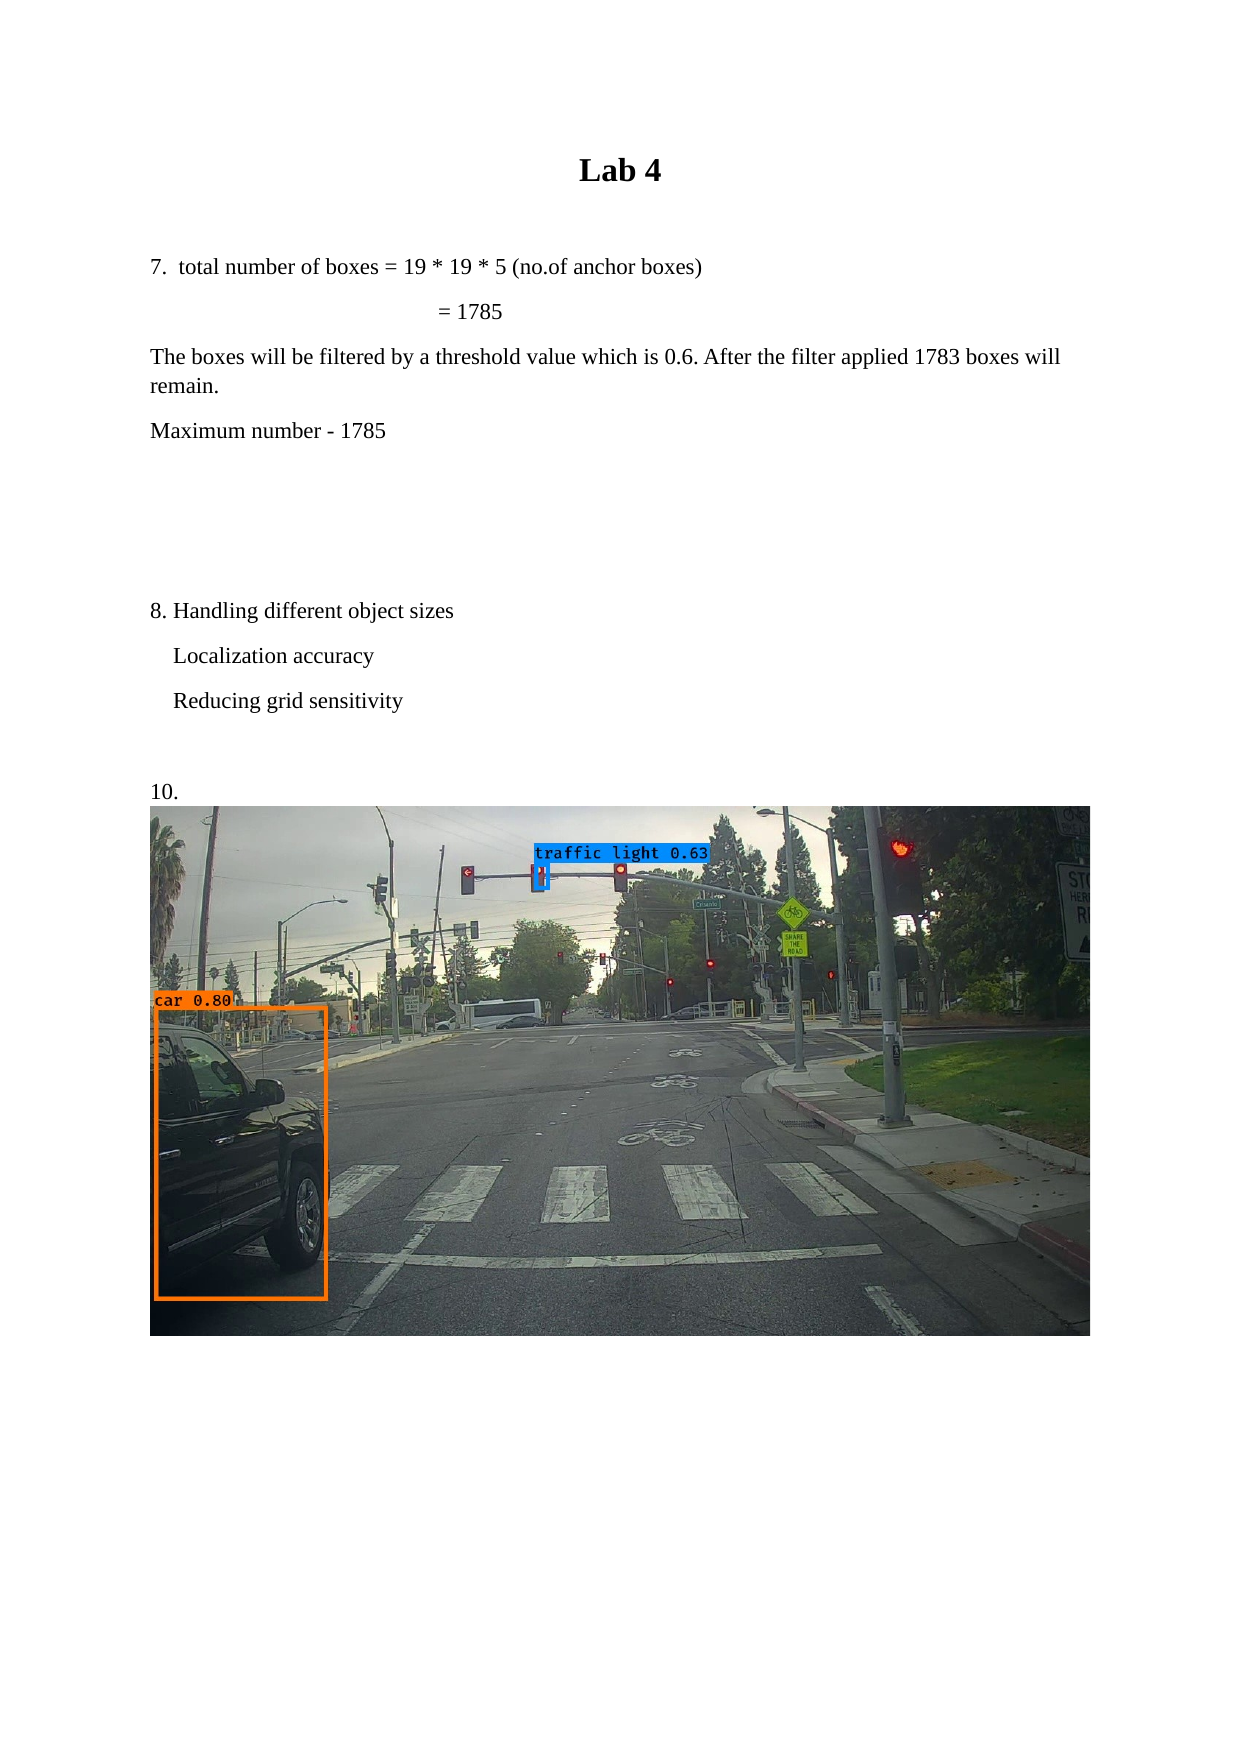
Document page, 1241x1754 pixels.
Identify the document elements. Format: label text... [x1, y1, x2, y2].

text 7. total number of boxes = 19 * 19 * 5 (no.of anchor boxes) [150, 253, 1090, 279]
text 10. [150, 778, 1090, 806]
text 8. Handling different object sizes [150, 597, 1090, 624]
picture [150, 806, 1091, 1336]
text The boxes will be filtered by a threshold value which is 0.6. After the filter applied 1783 boxes will remain. [150, 343, 1090, 398]
text = 1785 [150, 298, 1090, 324]
text Reducing grid sensitivity [150, 687, 1090, 714]
text Lab 4 [150, 150, 1090, 188]
text Maximum number - 1785 [150, 417, 1090, 443]
text Localization accuracy [150, 642, 1090, 669]
